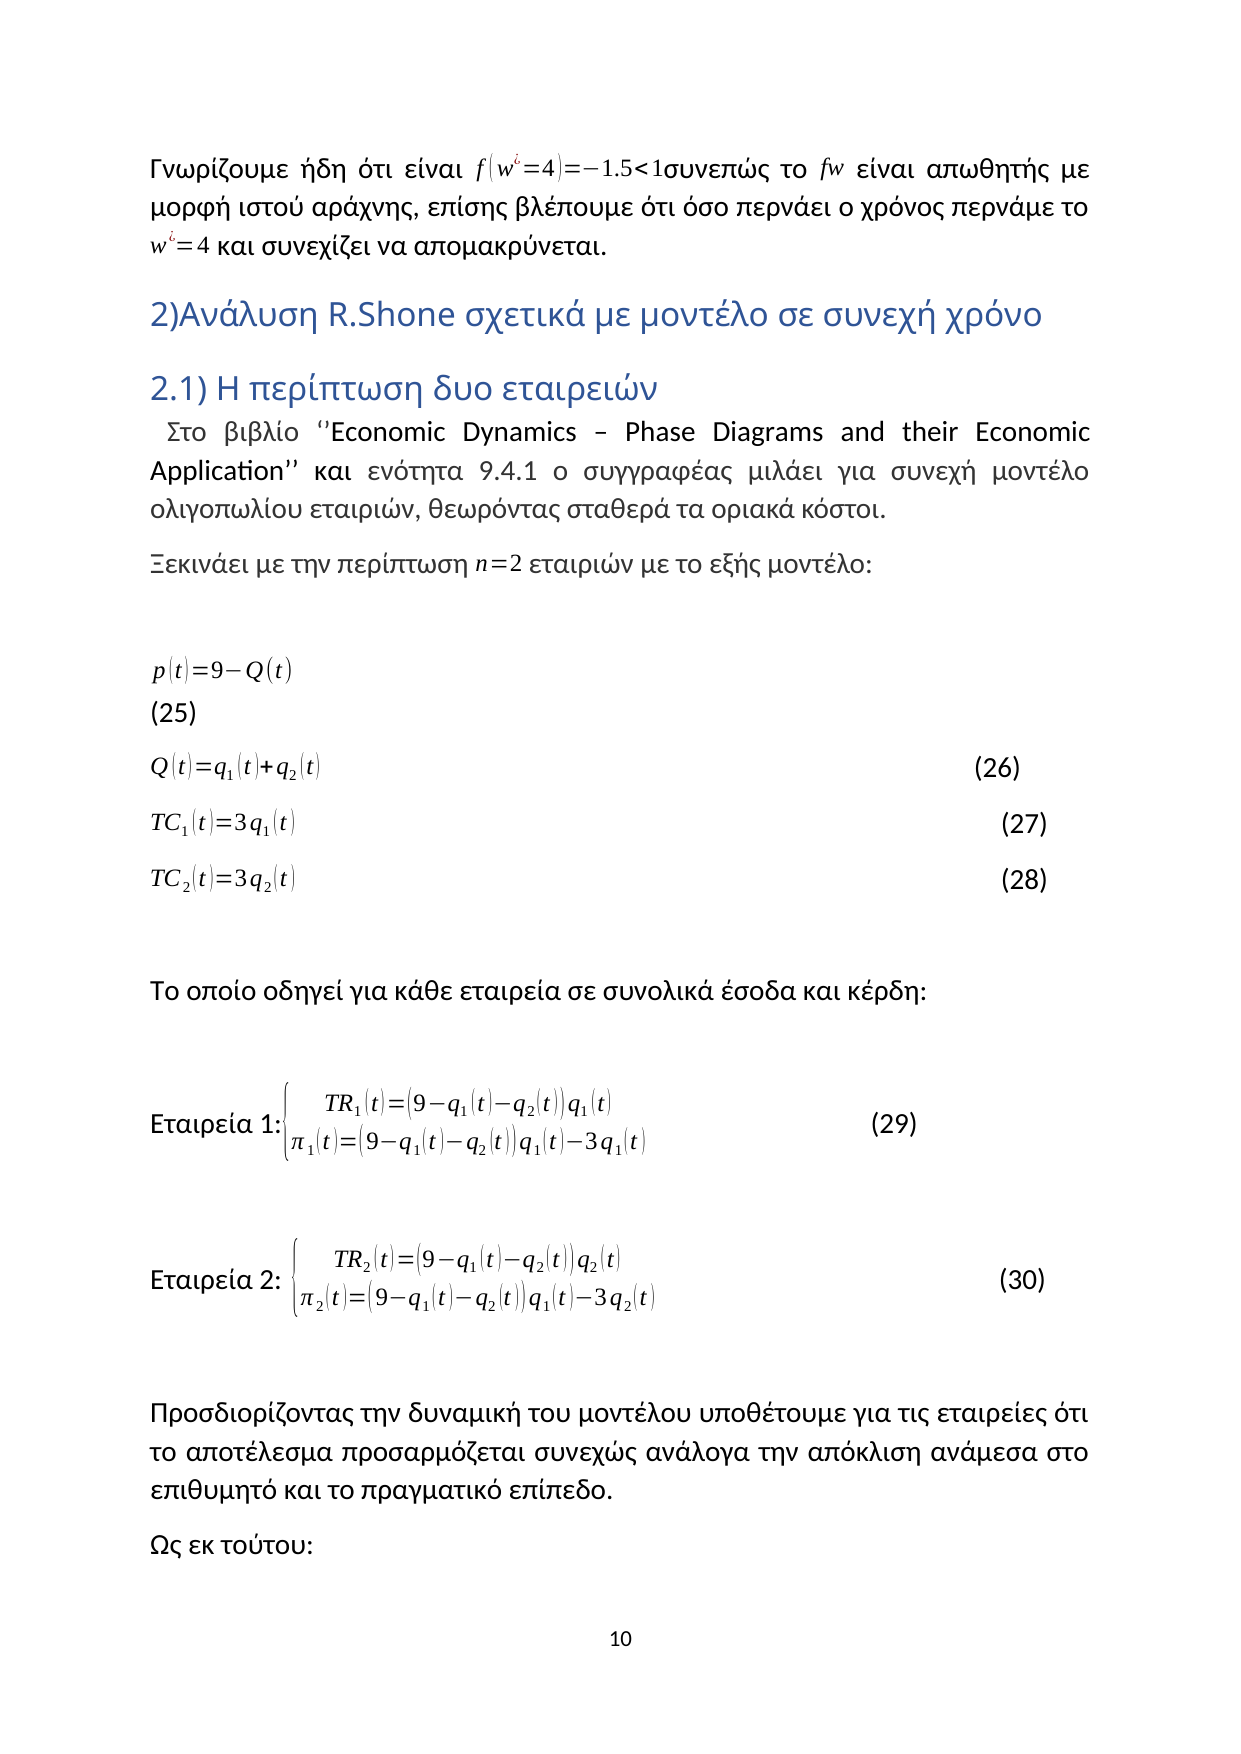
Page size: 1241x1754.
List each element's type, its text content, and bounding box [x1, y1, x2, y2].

text Προσδιορίζοντας την δυναμική του μοντέλου υποθέτουμε για τις εταιρείες ότι το αποτέλεσμα προσαρμόζεται συνεχώς ανάλογα την απόκλιση ανάμεσα στο επιθυμητό και το πραγματικό επίπεδο. [150, 1394, 1090, 1507]
subtitle 2.1) Η περίπτωση δυο εταιρειών [150, 364, 1090, 410]
text Γνωρίζουμε ήδη ότι είναι συνεπώς το είναι απωθητής με μορφή ιστού αράχνης, επίσης βλέπουμε ότι όσο περνάει ο χρόνος περνάμε το και συνεχίζει να απομακρύνεται. [150, 150, 1090, 262]
text Ως εκ τούτου: [150, 1526, 1090, 1562]
text (26) [150, 749, 1090, 785]
text (27) [150, 805, 1090, 841]
text Εταιρεία 1: (29) [150, 1082, 1090, 1163]
text Το οποίο οδηγεί για κάθε εταιρεία σε συνολικά έσοδα και κέρδη: [150, 972, 1090, 1007]
text (25) [150, 655, 1090, 729]
text Εταιρεία 2: (30) [150, 1238, 1090, 1319]
text Στο βιβλίο ‘’Economic Dynamics – Phase Diagrams and their Economic Application’’ και ενότητα 9.4.1 ο συγγραφέας μιλάει για συνεχή μοντέλο ολιγοπωλίου εταιριών, θεωρόντας σταθερά τα οριακά κόστοι. [150, 413, 1090, 526]
text Ξεκινάει με την περίπτωση εταιριών με το εξής μοντέλο: [150, 545, 1090, 581]
subtitle 2)Ανάλυση R.Shone σχετικά με μοντέλο σε συνεχή χρόνο [150, 290, 1090, 336]
text (28) [150, 861, 1090, 897]
